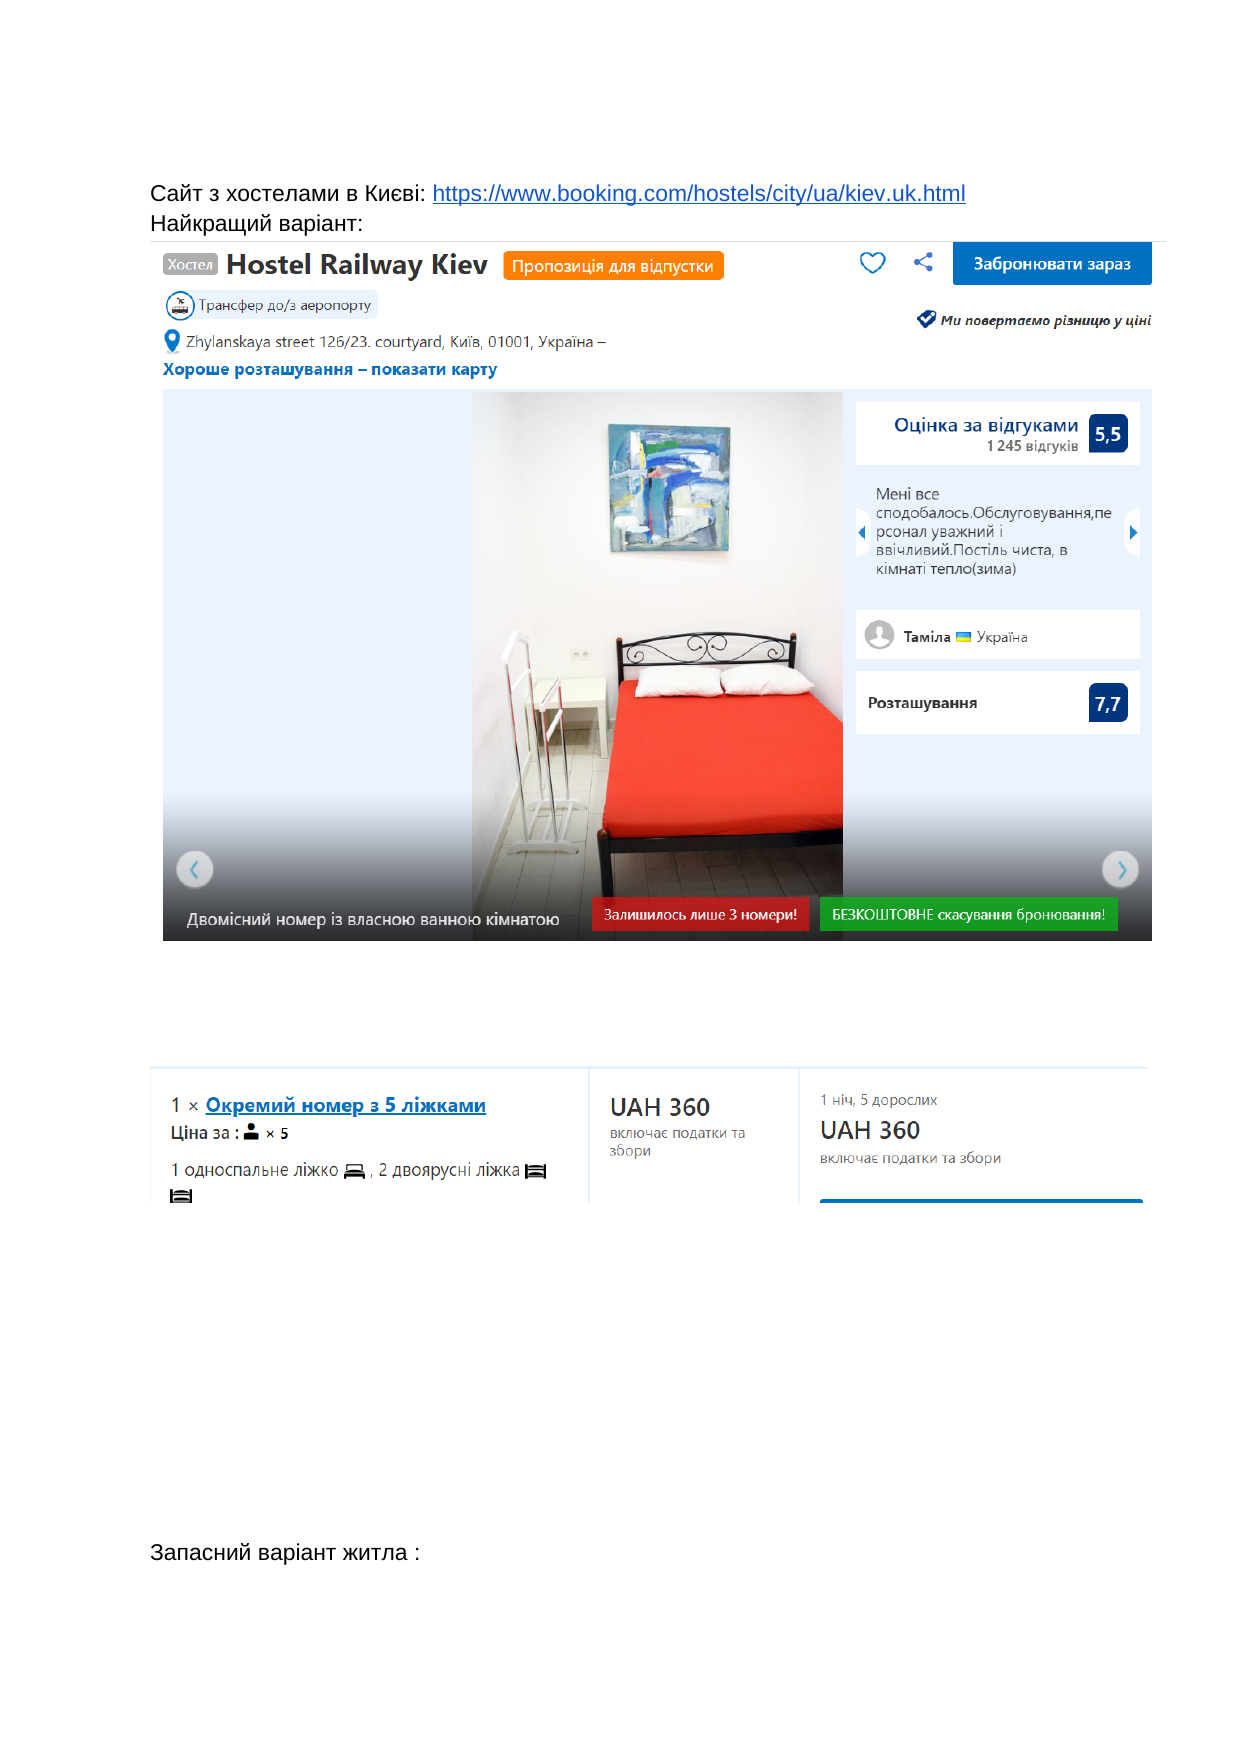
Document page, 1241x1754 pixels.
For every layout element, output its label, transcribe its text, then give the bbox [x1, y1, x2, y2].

text Cайт з хостелами в Києві: https://www.booking.com/hostels/city/ua/kiev.uk.html [150, 180, 1090, 207]
picture [150, 240, 1167, 941]
picture [150, 1065, 1148, 1203]
text Найкращий варіант: [150, 210, 1090, 237]
text Запасний варіант житла : [150, 1539, 1090, 1565]
